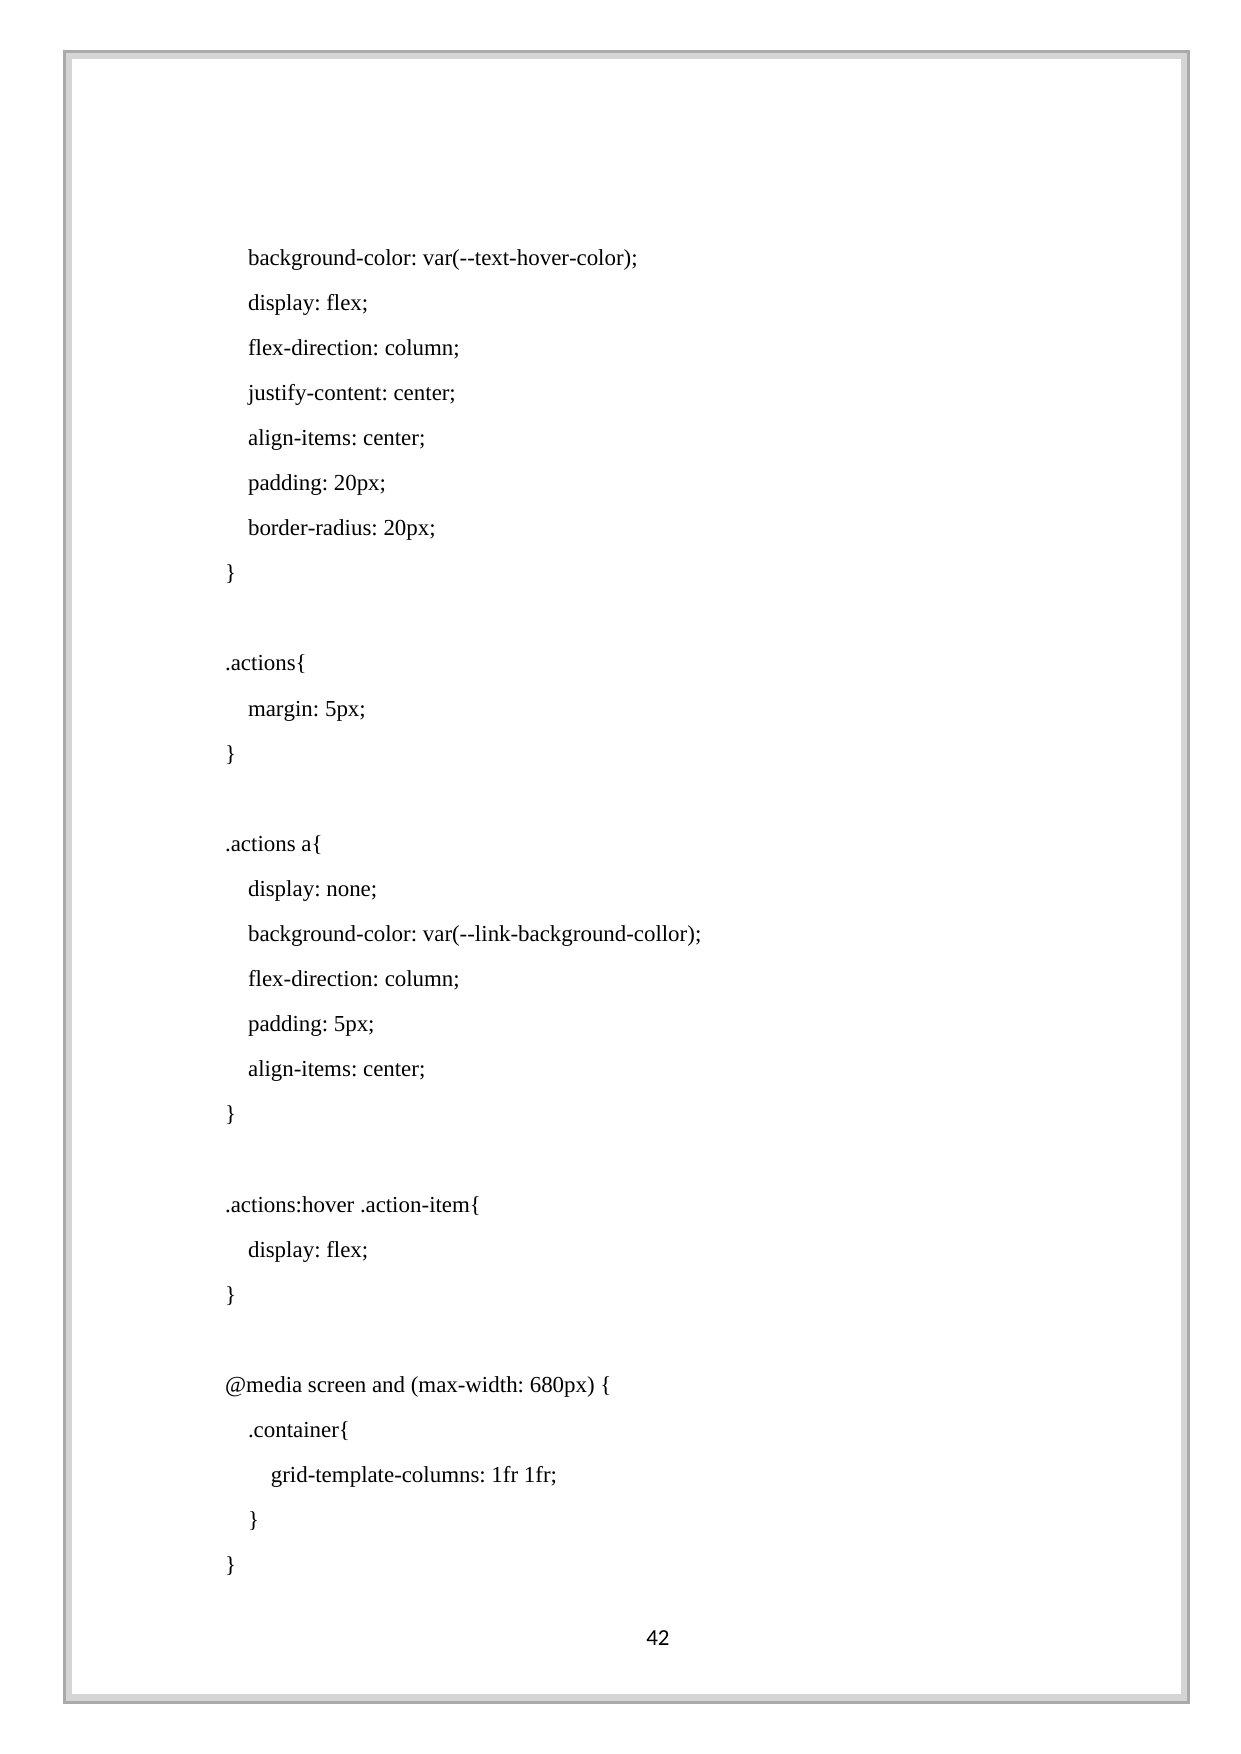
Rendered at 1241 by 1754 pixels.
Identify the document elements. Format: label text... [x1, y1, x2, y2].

text } [225, 1506, 1090, 1533]
text padding: 20px; [225, 469, 1090, 495]
text } [225, 740, 1090, 766]
text grid-template-columns: 1fr 1fr; [225, 1461, 1090, 1488]
text .container{ [225, 1416, 1090, 1443]
text } [225, 1101, 1090, 1127]
text display: none; [225, 875, 1090, 901]
text .actions a{ [225, 830, 1090, 856]
text justify-content: center; [225, 379, 1090, 405]
text border-radius: 20px; [225, 514, 1090, 541]
text margin: 5px; [225, 694, 1090, 721]
text .actions:hover .action-item{ [225, 1191, 1090, 1217]
text } [225, 1552, 1090, 1578]
text .actions{ [225, 649, 1090, 676]
text background-color: var(--text-hover-color); [225, 243, 1090, 270]
text flex-direction: column; [225, 965, 1090, 992]
text background-color: var(--link-background-collor); [225, 920, 1090, 946]
text padding: 5px; [225, 1010, 1090, 1037]
text align-items: center; [225, 1055, 1090, 1082]
text align-items: center; [225, 424, 1090, 450]
text } [225, 559, 1090, 586]
text } [225, 1281, 1090, 1307]
text flex-direction: column; [225, 334, 1090, 360]
text display: flex; [225, 1236, 1090, 1262]
text display: flex; [225, 289, 1090, 315]
text @media screen and (max-width: 680px) { [225, 1371, 1090, 1397]
